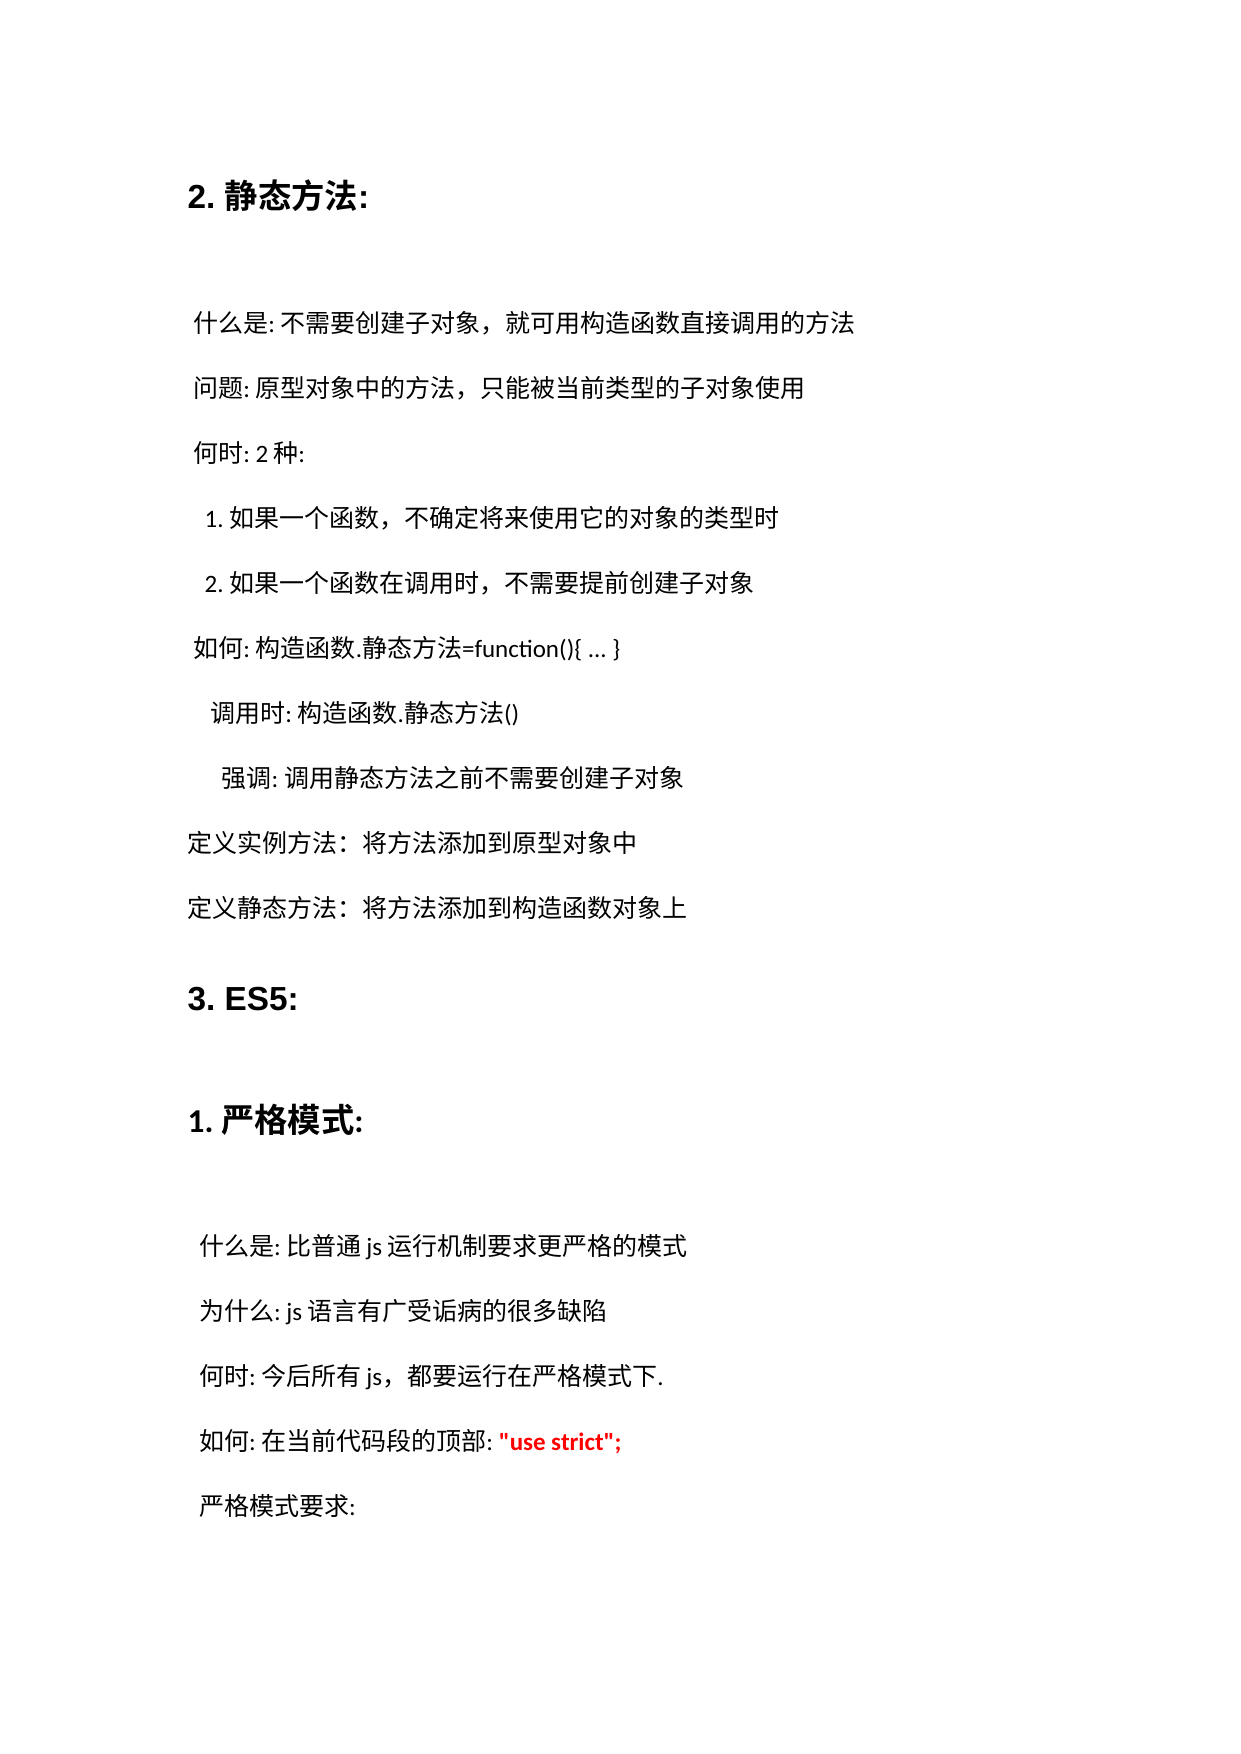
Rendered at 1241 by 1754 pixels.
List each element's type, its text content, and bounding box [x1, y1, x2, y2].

text 什么是: 比普通js运行机制要求更严格的模式 [187, 1212, 1053, 1277]
subtitle 2. 静态方法: [187, 162, 1053, 227]
text 如何: 在当前代码段的顶部: "use strict"; [187, 1407, 1053, 1472]
subtitle 3. ES5: [187, 966, 1053, 1031]
text 1. 如果一个函数，不确定将来使用它的对象的类型时 [187, 484, 1053, 549]
text 严格模式要求: [187, 1472, 1053, 1537]
text 定义静态方法：将方法添加到构造函数对象上 [187, 874, 1053, 939]
text 何时: 今后所有js，都要运行在严格模式下. [187, 1342, 1053, 1407]
text 2. 如果一个函数在调用时，不需要提前创建子对象 [187, 549, 1053, 614]
text 如何: 构造函数.静态方法=function(){ ... } [187, 614, 1053, 679]
text 强调: 调用静态方法之前不需要创建子对象 [187, 744, 1053, 809]
text 为什么: js语言有广受诟病的很多缺陷 [187, 1277, 1053, 1342]
text 什么是: 不需要创建子对象，就可用构造函数直接调用的方法 [187, 289, 1053, 354]
text 何时: 2种: [187, 419, 1053, 484]
text 调用时: 构造函数.静态方法() [187, 679, 1053, 744]
subtitle 1. 严格模式: [187, 1086, 1053, 1151]
text 问题: 原型对象中的方法，只能被当前类型的子对象使用 [187, 354, 1053, 419]
text 定义实例方法：将方法添加到原型对象中 [187, 809, 1053, 874]
